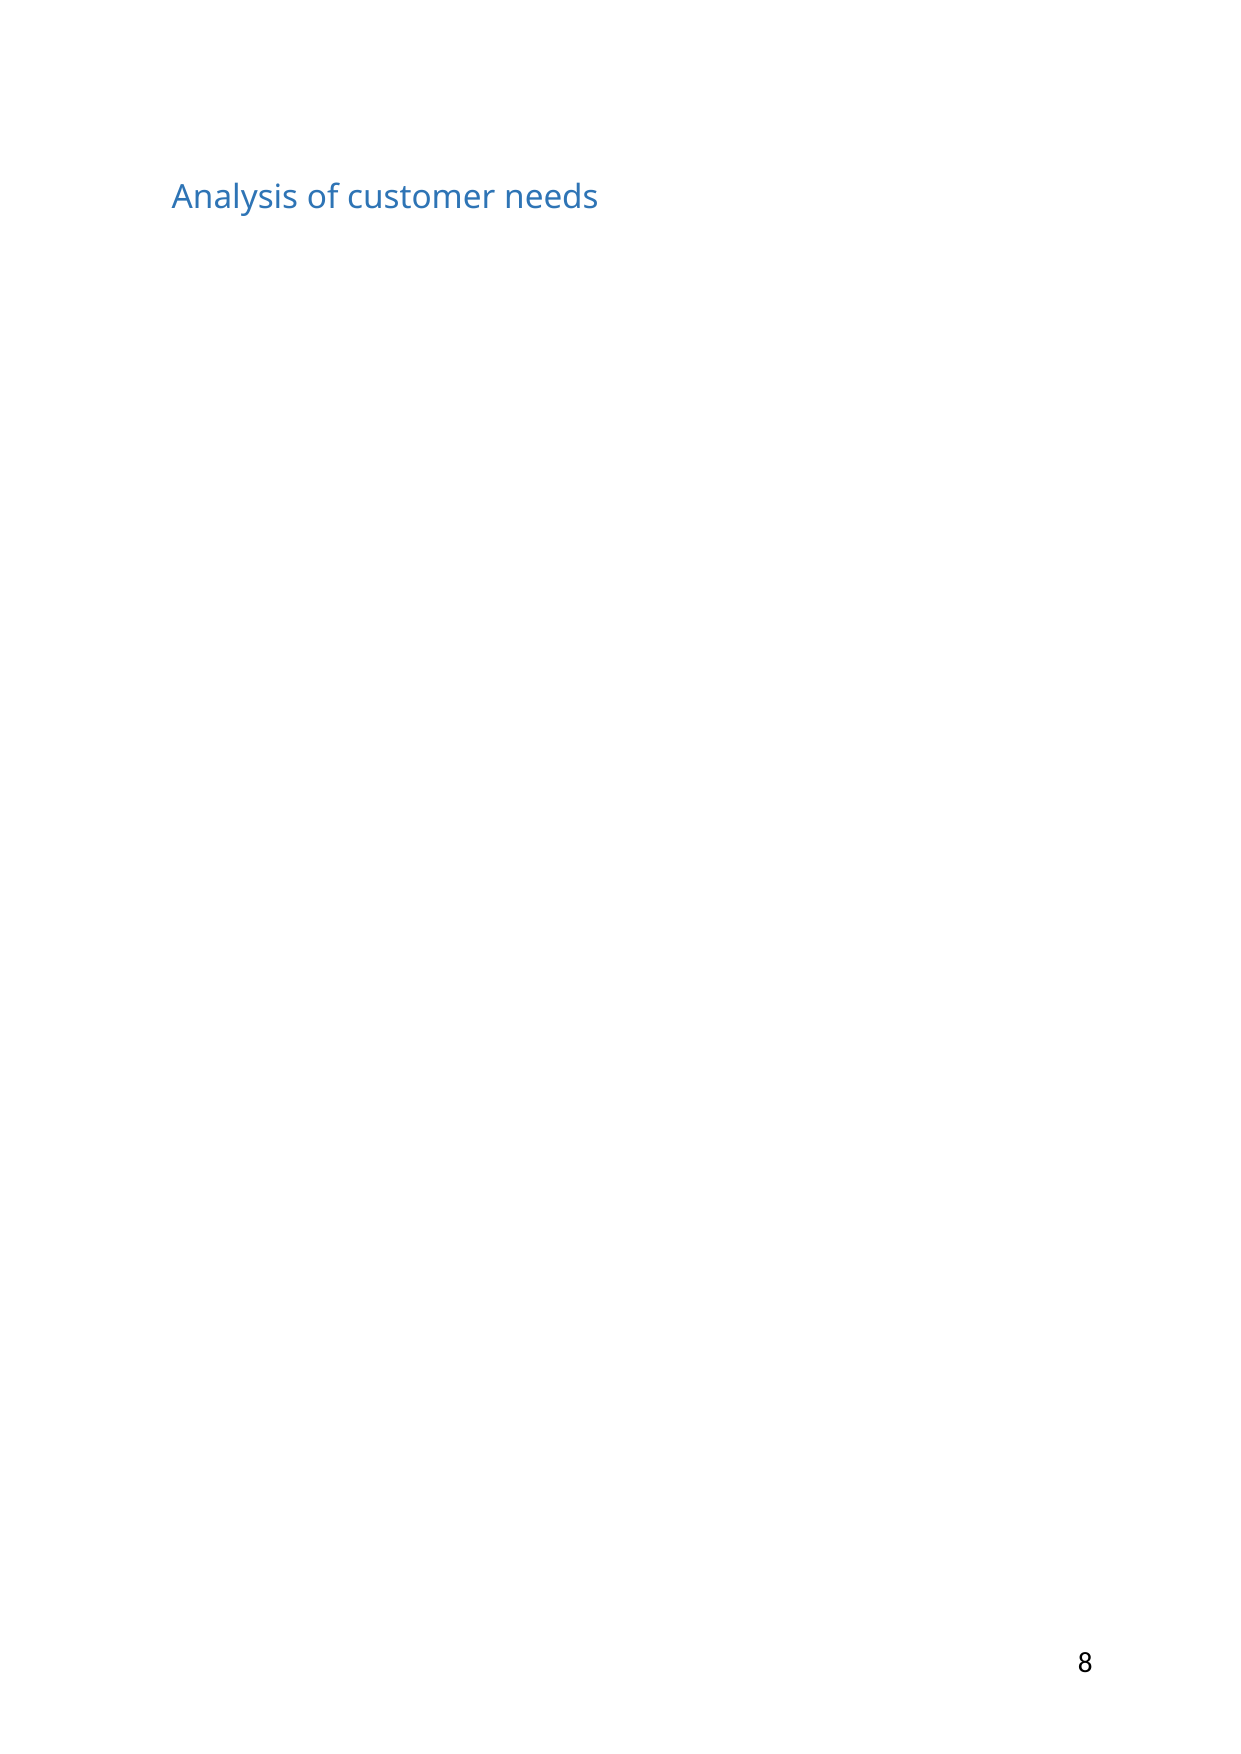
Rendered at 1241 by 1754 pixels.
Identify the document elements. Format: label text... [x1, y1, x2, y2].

subtitle Analysis of customer needs [171, 173, 1092, 218]
